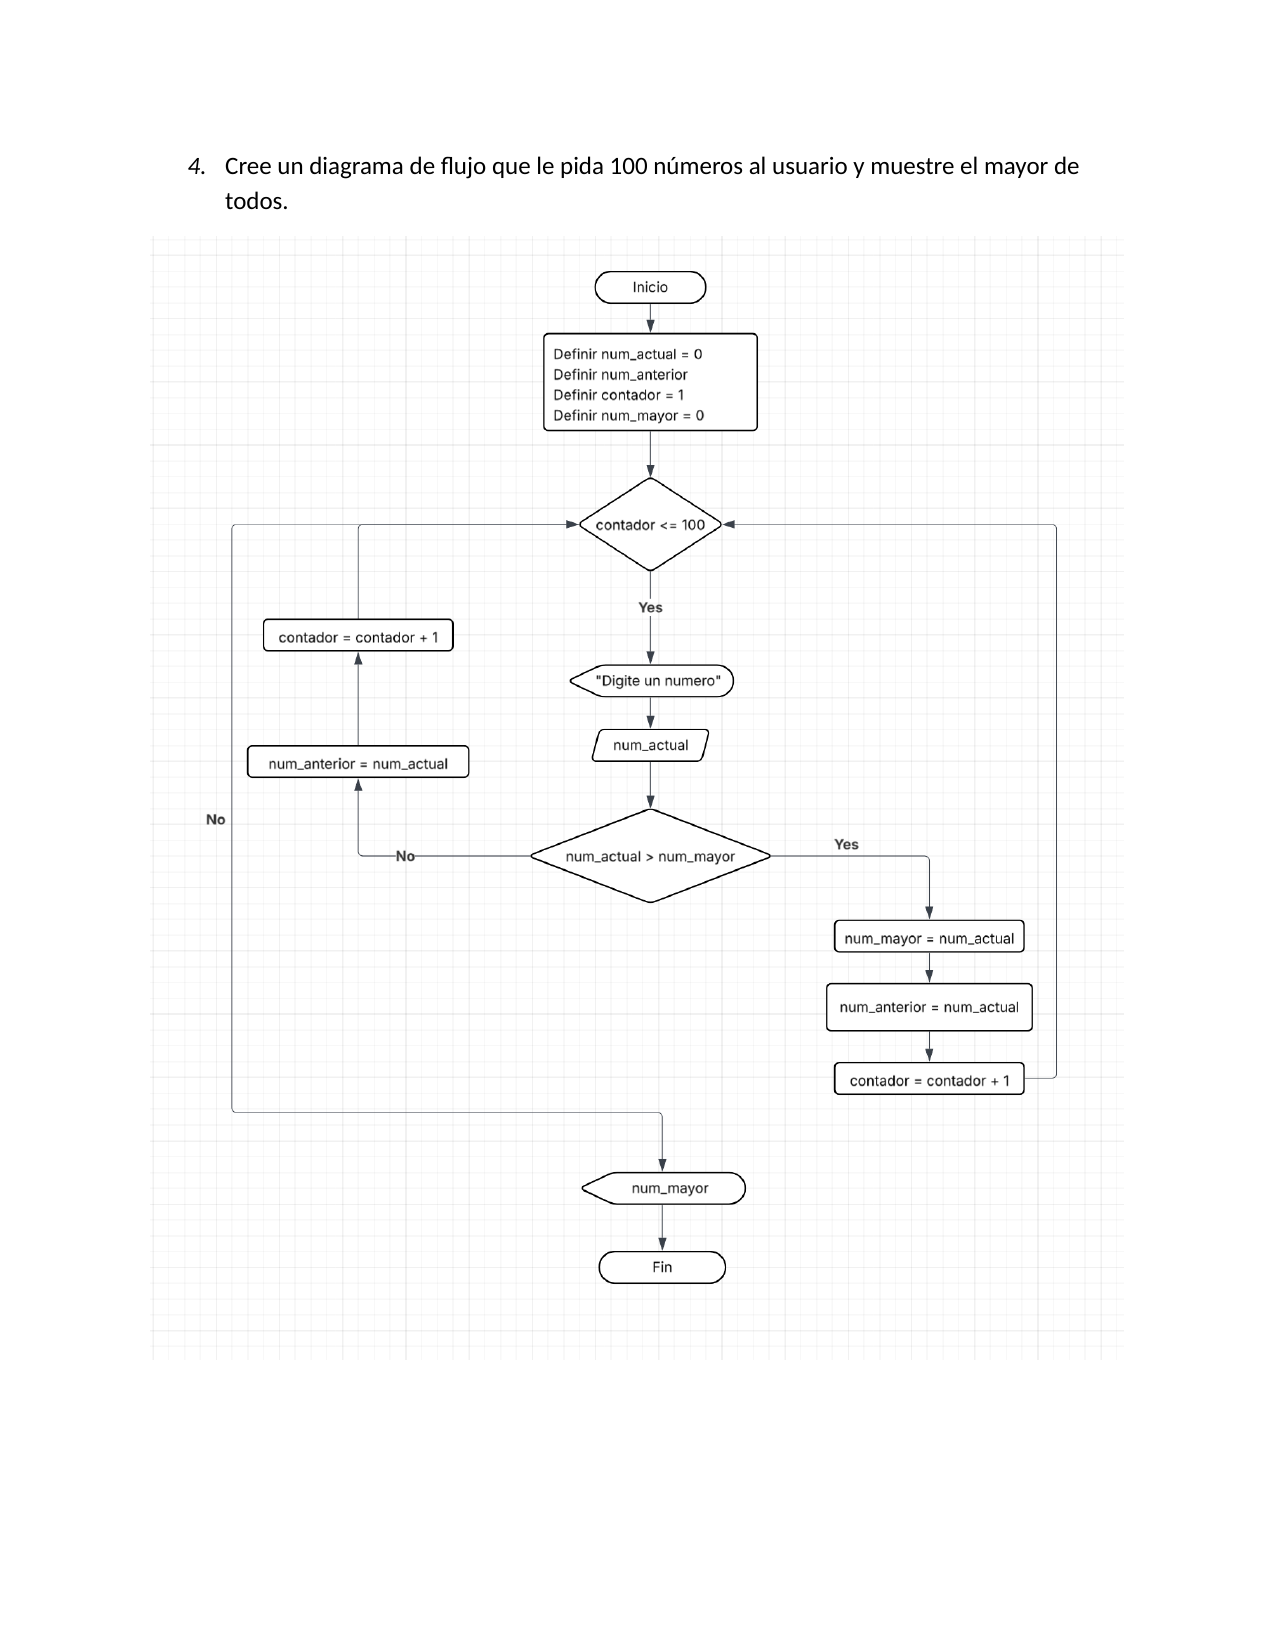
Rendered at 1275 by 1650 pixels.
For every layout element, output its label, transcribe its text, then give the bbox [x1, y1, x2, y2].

picture [150, 236, 1124, 1360]
list Cree un diagrama de flujo que le pida 100 números al usuario y muestre el mayor de todos. [187, 150, 1125, 216]
